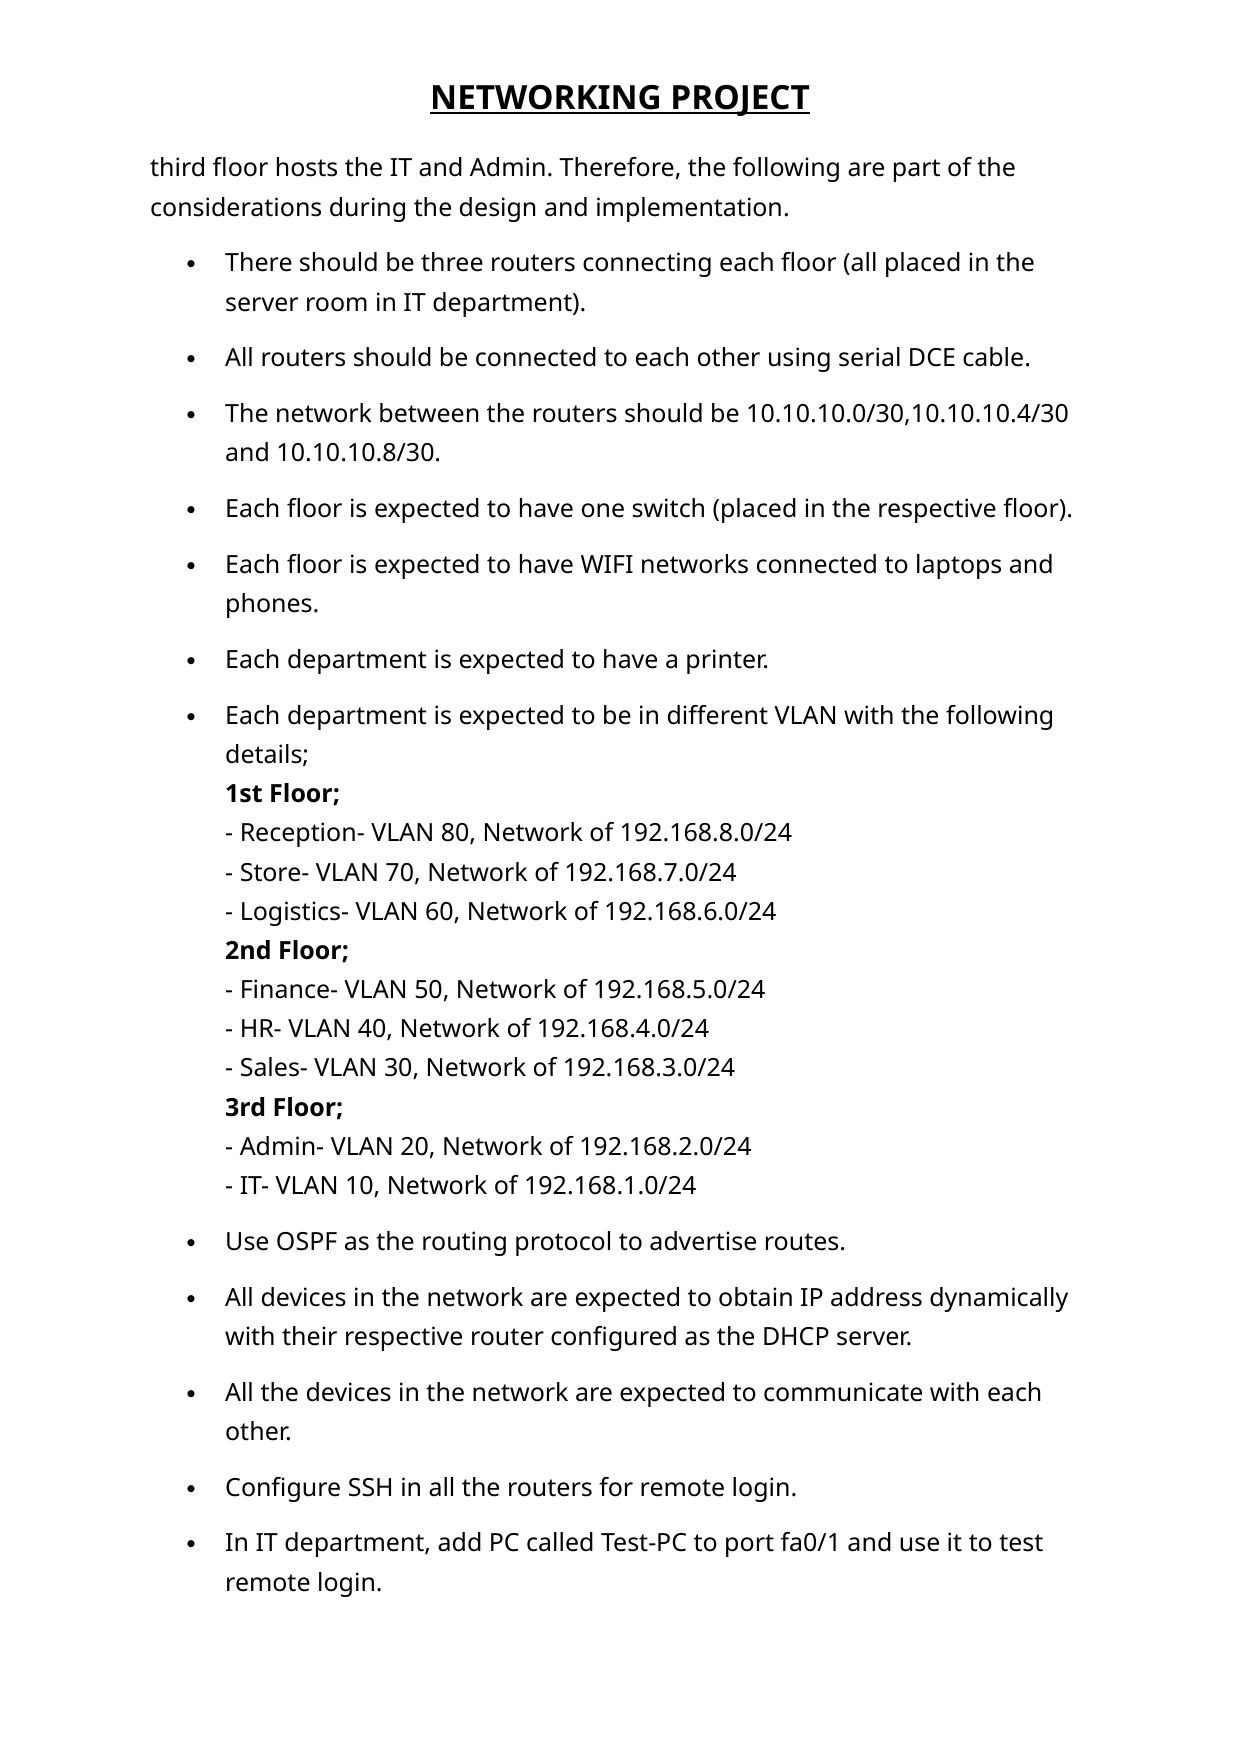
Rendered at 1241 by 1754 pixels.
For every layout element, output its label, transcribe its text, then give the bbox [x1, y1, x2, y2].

list Use OSPF as the routing protocol to advertise routes. [187, 1223, 1090, 1257]
list All devices in the network are expected to obtain IP address dynamically with their respective router configured as the DHCP server. [187, 1279, 1090, 1352]
list Each floor is expected to have one switch (placed in the respective floor). [187, 491, 1090, 525]
list Each department is expected to have a printer. [187, 642, 1090, 676]
list All the devices in the network are expected to communicate with each other. [187, 1374, 1090, 1447]
list Each floor is expected to have WIFI networks connected to laptops and phones. [187, 547, 1090, 620]
list There should be three routers connecting each floor (all placed in the server room in IT department). [187, 245, 1090, 318]
list All routers should be connected to each other using serial DCE cable. [187, 340, 1090, 374]
list Configure SSH in all the routers for remote login. [187, 1469, 1090, 1503]
list Each department is expected to be in different VLAN with the following details; 1st Floor; - Reception- VLAN 80, Network of 192.168.8.0/24 - Store- VLAN 70, Network of 192.168.7.0/24 - Logistics- VLAN 60, Network of 192.168.6.0/24 2nd Floor; - Finance- VLAN 50, Network of 192.168.5.0/24 - HR- VLAN 40, Network of 192.168.4.0/24 - Sales- VLAN 30, Network of 192.168.3.0/24 3rd Floor; - Admin- VLAN 20, Network of 192.168.2.0/24 - IT- VLAN 10, Network of 192.168.1.0/24 [187, 697, 1090, 1202]
list In IT department, add PC called Test-PC to port fa0/1 and use it to test remote login. [187, 1525, 1090, 1598]
list The network between the routers should be 10.10.10.0/30,10.10.10.4/30 and 10.10.10.8/30. [187, 396, 1090, 469]
